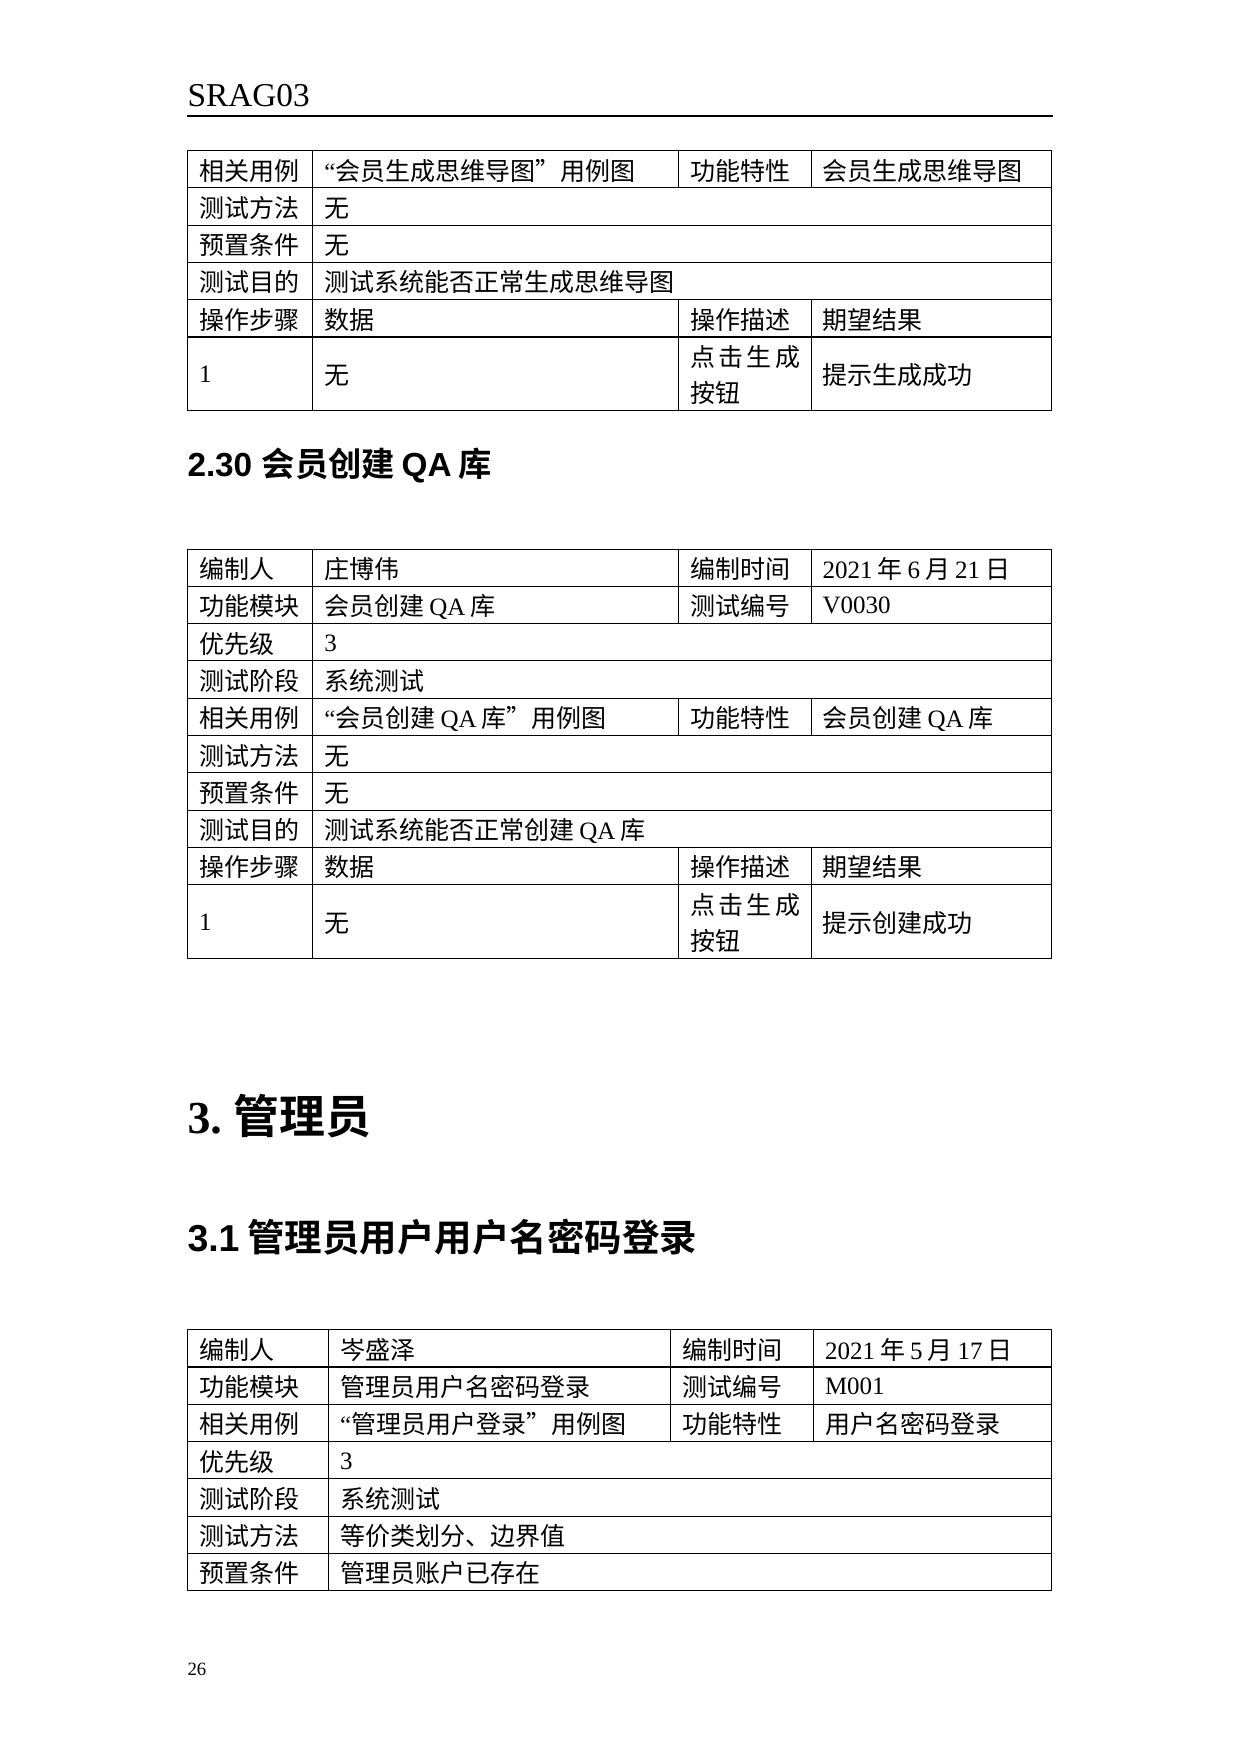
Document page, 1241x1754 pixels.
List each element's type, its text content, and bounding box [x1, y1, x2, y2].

table_header 编制时间 [679, 550, 811, 586]
table_cell 用户名密码登录 [814, 1405, 1051, 1441]
table_cell 预置条件 [188, 1554, 328, 1590]
table_cell 测试方法 [188, 188, 312, 224]
table_cell 测试编号 [671, 1368, 813, 1404]
table_header 庄博伟 [313, 550, 678, 586]
table_cell 操作步骤 [188, 300, 312, 336]
table_cell 测试阶段 [188, 1479, 328, 1516]
table_cell 功能特性 [679, 699, 811, 735]
table_cell 测试目的 [188, 811, 312, 847]
table_cell 等价类划分、边界值 [329, 1517, 1051, 1553]
table_cell 系统测试 [313, 661, 1051, 698]
table_cell 会员创建QA库 [812, 699, 1051, 735]
table_header 编制人 [188, 550, 312, 586]
table_cell 相关用例 [188, 1405, 328, 1441]
table_cell 无 [313, 338, 678, 410]
subtitle 管理员 [187, 1080, 1053, 1147]
table_header 2021年6月21日 [812, 550, 1051, 586]
table_cell 3 [329, 1442, 1051, 1478]
table_cell 测试阶段 [188, 661, 312, 698]
table_cell 点击生成按钮 [679, 338, 811, 410]
table_cell 3 [313, 624, 1051, 660]
subtitle 2.30 会员创建QA库 [187, 438, 1053, 486]
table_cell 测试编号 [679, 587, 811, 623]
table_cell 功能模块 [188, 587, 312, 623]
table_cell “会员创建QA库”用例图 [313, 699, 678, 735]
table_cell 测试方法 [188, 1517, 328, 1553]
table_cell 测试方法 [188, 736, 312, 772]
table_cell 功能特性 [679, 151, 811, 187]
table_header 岑盛泽 [329, 1330, 670, 1366]
table_cell “会员生成思维导图”用例图 [313, 151, 678, 187]
table_cell 预置条件 [188, 773, 312, 809]
table_cell 会员生成思维导图 [812, 151, 1051, 187]
table_cell 管理员账户已存在 [329, 1554, 1051, 1590]
table_cell V0030 [812, 587, 1051, 623]
table_cell 相关用例 [188, 699, 312, 735]
table_header 编制人 [188, 1330, 328, 1366]
table_cell 期望结果 [812, 300, 1051, 336]
table_cell 优先级 [188, 624, 312, 660]
table_cell 1 [188, 885, 312, 958]
table_cell 系统测试 [329, 1479, 1051, 1516]
table_cell 无 [313, 773, 1051, 809]
table_cell 管理员用户名密码登录 [329, 1368, 670, 1404]
table_cell 无 [313, 226, 1051, 262]
table_cell “管理员用户登录”用例图 [329, 1405, 670, 1441]
table_cell 提示创建成功 [812, 885, 1051, 958]
table_cell 操作描述 [679, 848, 811, 884]
table_cell 操作步骤 [188, 848, 312, 884]
table_cell 数据 [313, 848, 678, 884]
table_header 编制时间 [671, 1330, 813, 1366]
table_cell 无 [313, 188, 1051, 224]
table_cell 会员创建QA库 [313, 587, 678, 623]
table_cell 提示生成成功 [812, 338, 1051, 410]
table_cell 测试系统能否正常创建QA库 [313, 811, 1051, 847]
subtitle 3.1管理员用户用户名密码登录 [187, 1208, 1053, 1262]
table_cell 点击生成按钮 [679, 885, 811, 958]
table_cell 操作描述 [679, 300, 811, 336]
table_cell 优先级 [188, 1442, 328, 1478]
table_cell 功能模块 [188, 1368, 328, 1404]
table_cell 数据 [313, 300, 678, 336]
table_cell 1 [188, 338, 312, 410]
table_cell 功能特性 [671, 1405, 813, 1441]
table_cell 测试系统能否正常生成思维导图 [313, 263, 1051, 299]
table_cell 测试目的 [188, 263, 312, 299]
table_cell M001 [814, 1368, 1051, 1404]
table_cell 无 [313, 736, 1051, 772]
table_cell 无 [313, 885, 678, 958]
table_header 2021年5月17日 [814, 1330, 1051, 1366]
table_cell 预置条件 [188, 226, 312, 262]
table_cell 期望结果 [812, 848, 1051, 884]
table_cell 相关用例 [188, 151, 312, 187]
